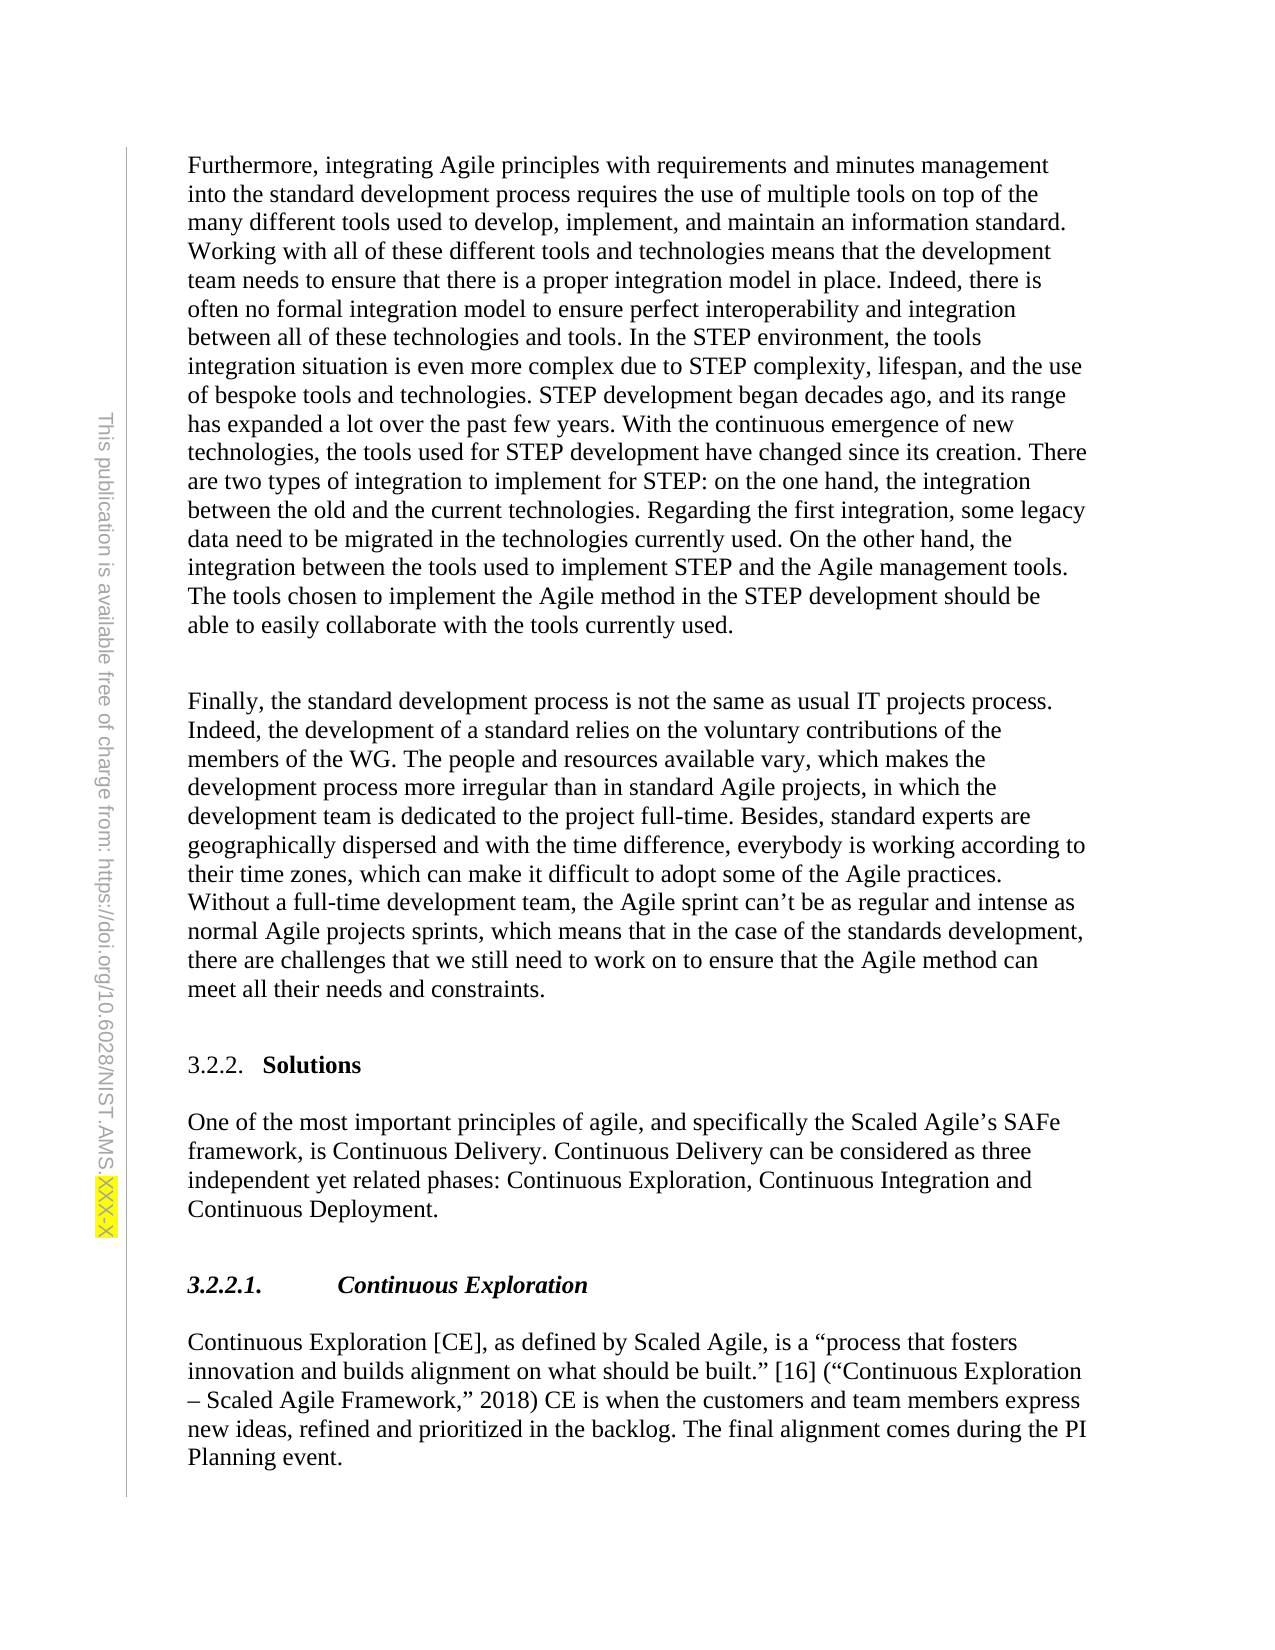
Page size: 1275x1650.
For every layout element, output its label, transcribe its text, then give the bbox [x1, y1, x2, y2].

text Furthermore, integrating Agile principles with requirements and minutes management into the standard development process requires the use of multiple tools on top of the many different tools used to develop, implement, and maintain an information standard. Working with all of these different tools and technologies means that the development team needs to ensure that there is a proper integration model in place. Indeed, there is often no formal integration model to ensure perfect interoperability and integration between all of these technologies and tools. In the STEP environment, the tools integration situation is even more complex due to STEP complexity, lifespan, and the use of bespoke tools and technologies. STEP development began decades ago, and its range has expanded a lot over the past few years. With the continuous emergence of new technologies, the tools used for STEP development have changed since its creation. There are two types of integration to implement for STEP: on the one hand, the integration between the old and the current technologies. Regarding the first integration, some legacy data need to be migrated in the technologies currently used. On the other hand, the integration between the tools used to implement STEP and the Agile management tools. The tools chosen to implement the Agile method in the STEP development should be able to easily collaborate with the tools currently used. [187, 150, 1087, 639]
subtitle Solutions [187, 1050, 1087, 1079]
subtitle Continuous Exploration [187, 1270, 1087, 1299]
text Finally, the standard development process is not the same as usual IT projects process. Indeed, the development of a standard relies on the voluntary contributions of the members of the WG. The people and resources available vary, which makes the development process more irregular than in standard Agile projects, in which the development team is dedicated to the project full-time. Besides, standard experts are geographically dispersed and with the time difference, everybody is working according to their time zones, which can make it difficult to adopt some of the Agile practices. Without a full-time development team, the Agile sprint can’t be as regular and intense as normal Agile projects sprints, which means that in the case of the standards development, there are challenges that we still need to work on to ensure that the Agile method can meet all their needs and constraints. [187, 686, 1087, 1002]
text One of the most important principles of agile, and specifically the Scaled Agile’s SAFe framework, is Continuous Delivery. Continuous Delivery can be considered as three independent yet related phases: Continuous Exploration, Continuous Integration and Continuous Deployment. [187, 1107, 1087, 1222]
